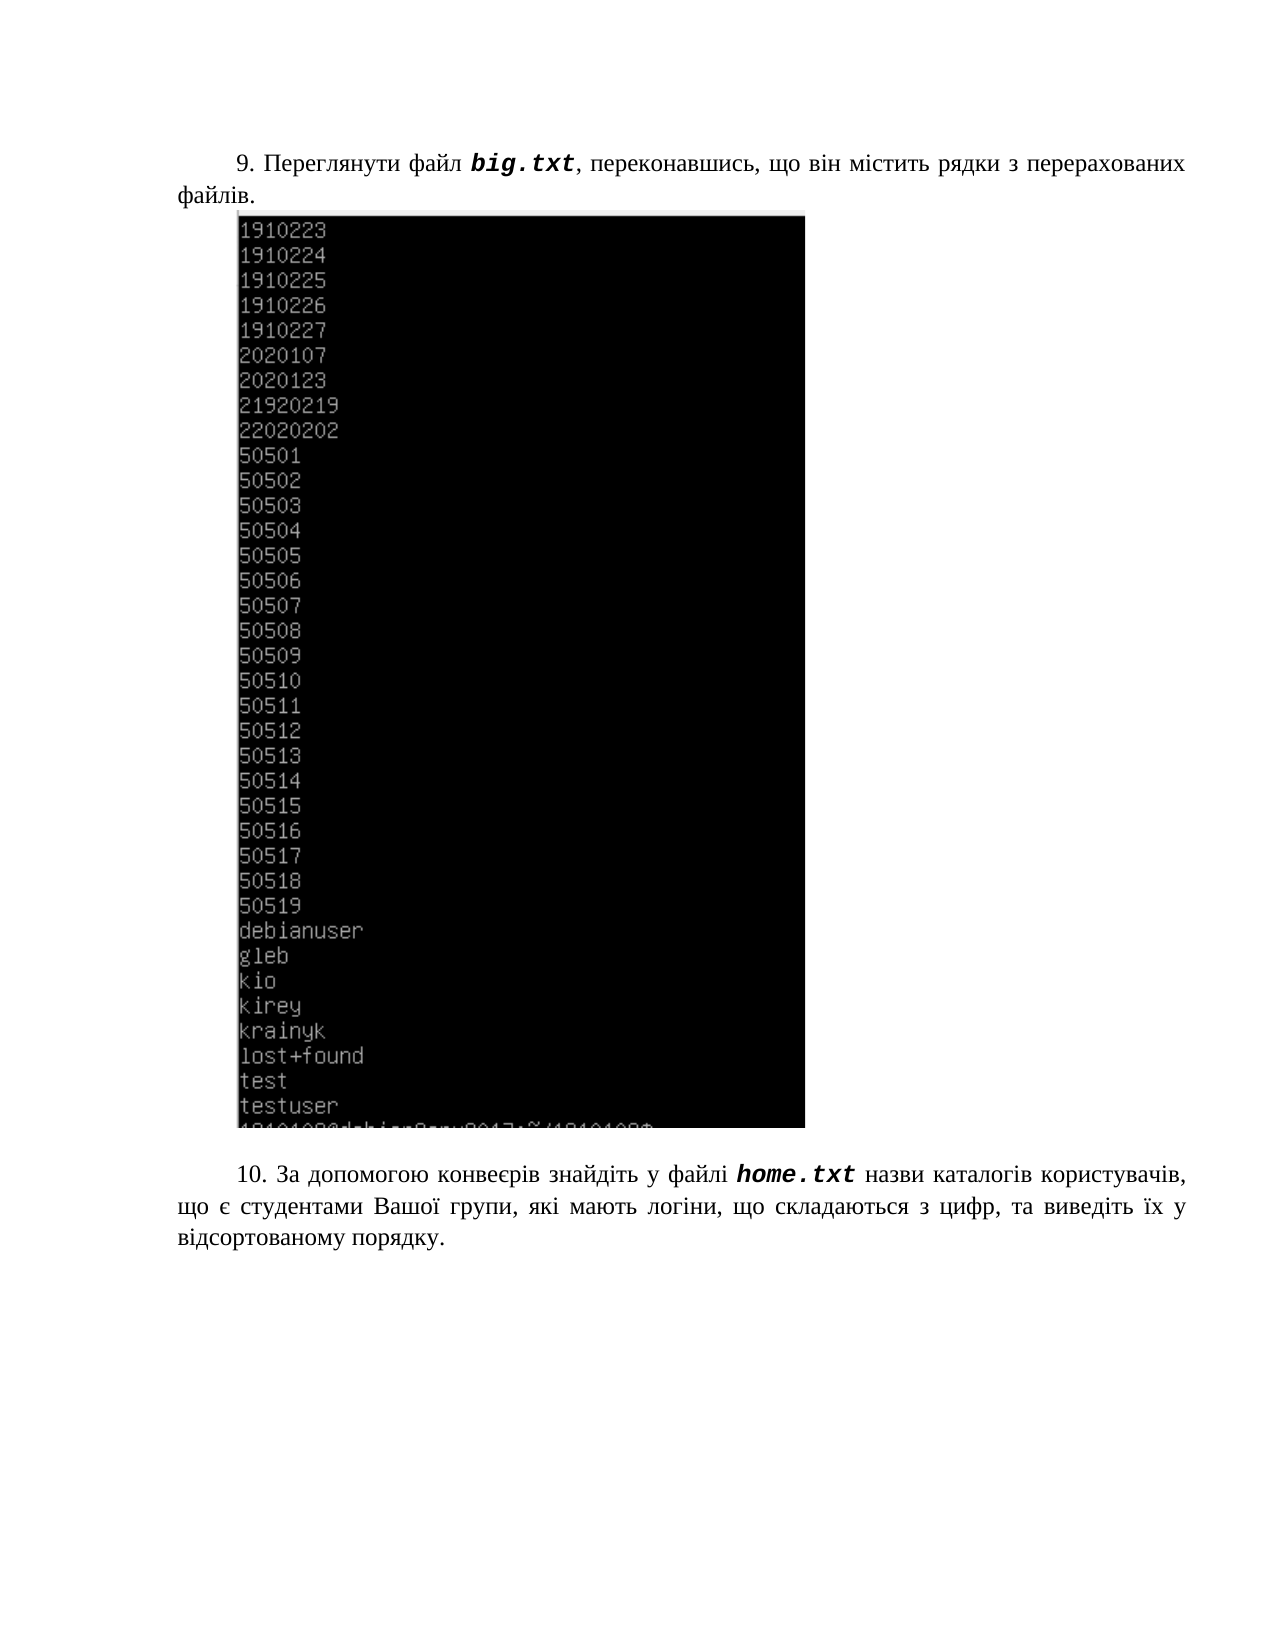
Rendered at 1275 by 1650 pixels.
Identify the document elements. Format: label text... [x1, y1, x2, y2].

picture [236, 210, 805, 1128]
list 9. Переглянути файл big.txt, переконавшись, що він містить рядки з перерахованих файлів. [177, 148, 1186, 209]
list 10. За допомогою конвеєрів знайдіть у файлі home.txt назви каталогів користувачів, що є студентами Вашої групи, які мають логіни, що складаються з цифр, та виведіть їх у відсортованому порядку. [177, 1159, 1186, 1250]
